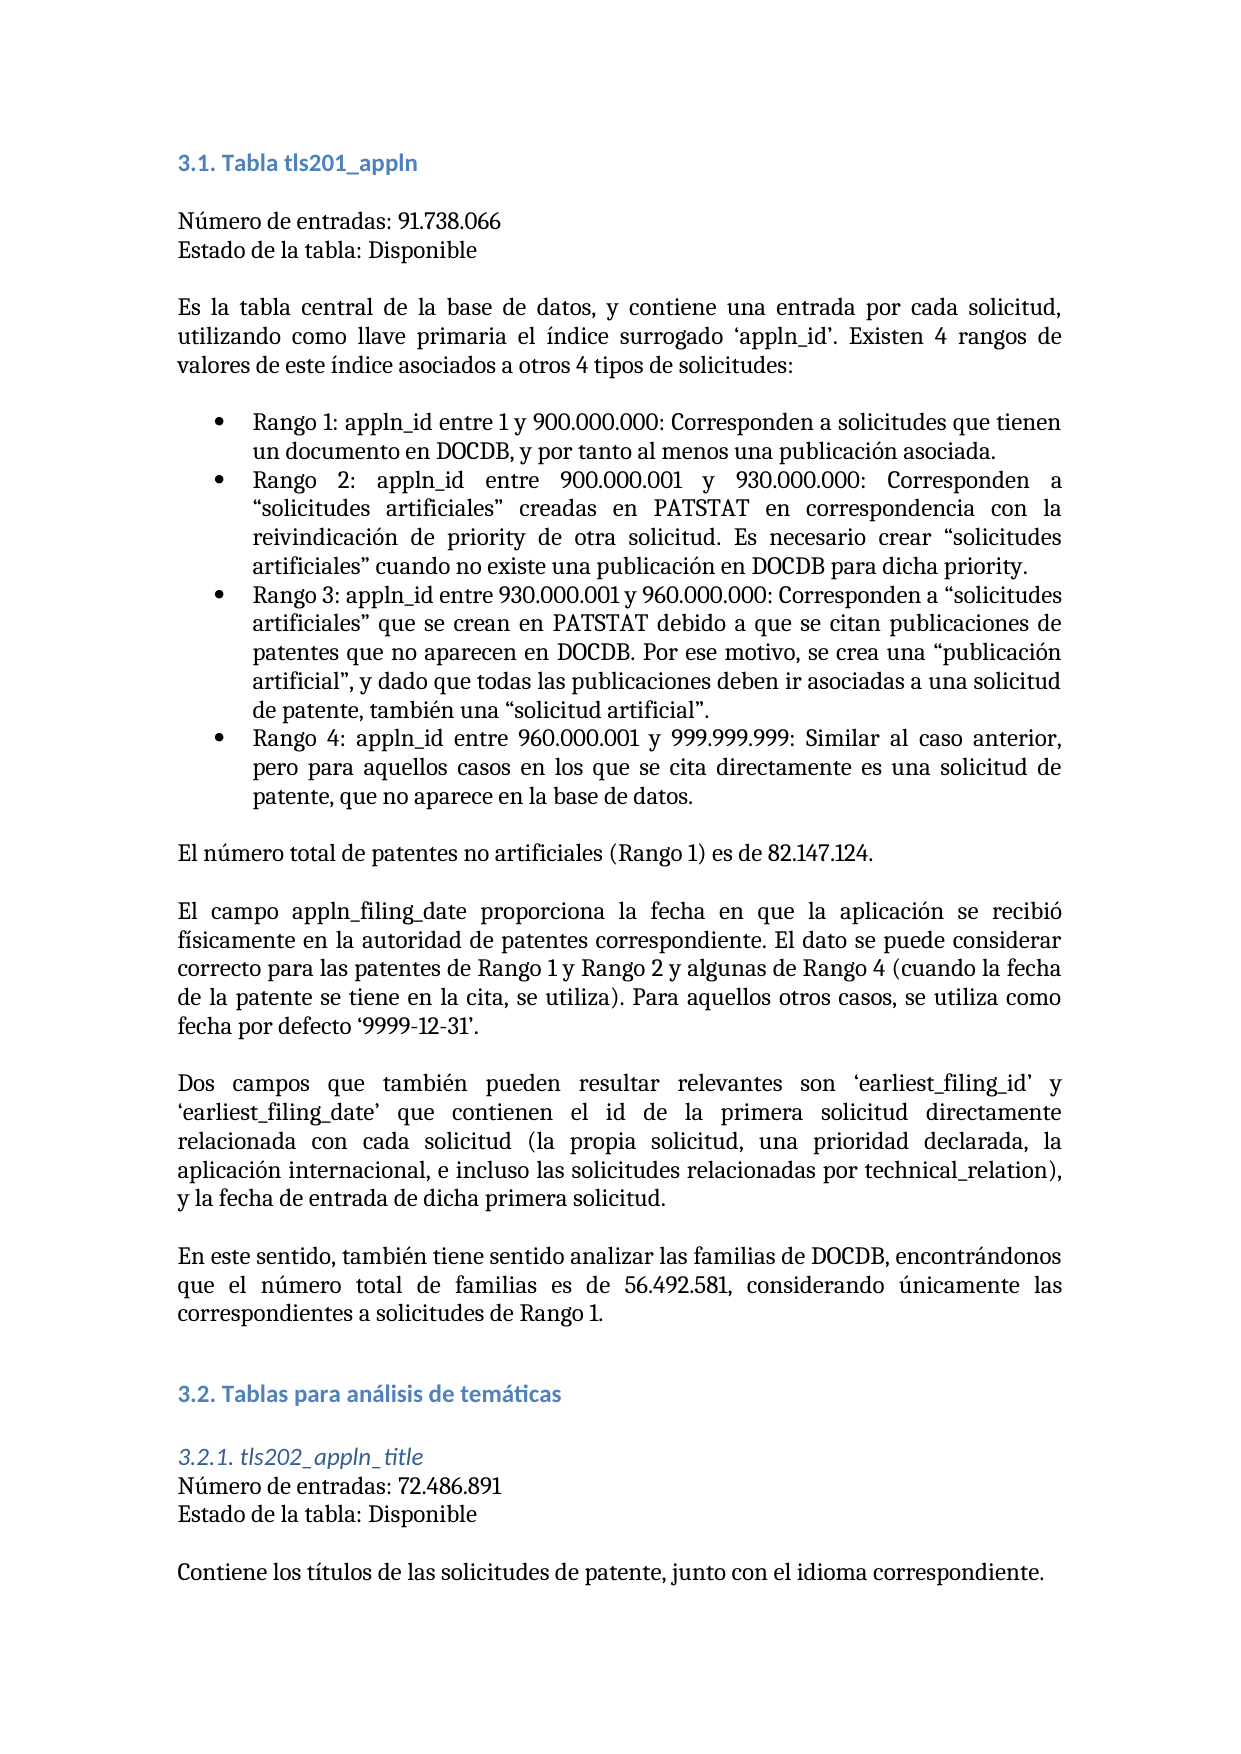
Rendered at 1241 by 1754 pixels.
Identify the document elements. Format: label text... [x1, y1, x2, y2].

text Número de entradas: 72.486.891 [177, 1472, 1063, 1500]
text Estado de la tabla: Disponible [177, 1500, 1063, 1529]
text En este sentido, también tiene sentido analizar las familias de DOCDB, encontrándonos que el número total de familias es de 56.492.581, considerando únicamente las correspondientes a solicitudes de Rango 1. [177, 1242, 1063, 1328]
text Dos campos que también pueden resultar relevantes son ‘earliest_filing_id’ y ‘earliest_filing_date’ que contienen el id de la primera solicitud directamente relacionada con cada solicitud (la propia solicitud, una prioridad declarada, la aplicación internacional, e incluso las solicitudes relacionadas por technical_relation), y la fecha de entrada de dicha primera solicitud. [177, 1069, 1063, 1213]
text El campo appln_filing_date proporciona la fecha en que la aplicación se recibió físicamente en la autoridad de patentes correspondiente. El dato se puede considerar correcto para las patentes de Rango 1 y Rango 2 y algunas de Rango 4 (cuando la fecha de la patente se tiene en la cita, se utiliza). Para aquellos otros casos, se utiliza como fecha por defecto ‘9999-12-31’. [177, 897, 1063, 1041]
text Estado de la tabla: Disponible [177, 236, 1063, 264]
text Número de entradas: 91.738.066 [177, 207, 1063, 236]
subtitle 3.2.1. tls202_appln_title [177, 1441, 1063, 1472]
list Rango 1: appln_id entre 1 y 900.000.000: Corresponden a solicitudes que tienen un documento en DOCDB, y por tanto al menos una publicación asociada. [215, 408, 1063, 466]
subtitle 3.2. Tablas para análisis de temáticas [177, 1378, 1063, 1408]
text Es la tabla central de la base de datos, y contiene una entrada por cada solicitud, utilizando como llave primaria el índice surrogado ‘appln_id’. Existen 4 rangos de valores de este índice asociados a otros 4 tipos de solicitudes: [177, 293, 1063, 379]
list Rango 4: appln_id entre 960.000.001 y 999.999.999: Similar al caso anterior, pero para aquellos casos en los que se cita directamente es una solicitud de patente, que no aparece en la base de datos. [215, 724, 1063, 811]
subtitle 3.1. Tabla tls201_appln [177, 148, 1063, 178]
text El número total de patentes no artificiales (Rango 1) es de 82.147.124. [177, 839, 1063, 868]
text Contiene los títulos de las solicitudes de patente, junto con el idioma correspondiente. [177, 1558, 1063, 1587]
list Rango 2: appln_id entre 900.000.001 y 930.000.000: Corresponden a “solicitudes artificiales” creadas en PATSTAT en correspondencia con la reivindicación de priority de otra solicitud. Es necesario crear “solicitudes artificiales” cuando no existe una publicación en DOCDB para dicha priority. [215, 466, 1063, 581]
list Rango 3: appln_id entre 930.000.001 y 960.000.000: Corresponden a “solicitudes artificiales” que se crean en PATSTAT debido a que se citan publicaciones de patentes que no aparecen en DOCDB. Por ese motivo, se crea una “publicación artificial”, y dado que todas las publicaciones deben ir asociadas a una solicitud de patente, también una “solicitud artificial”. [215, 581, 1063, 724]
